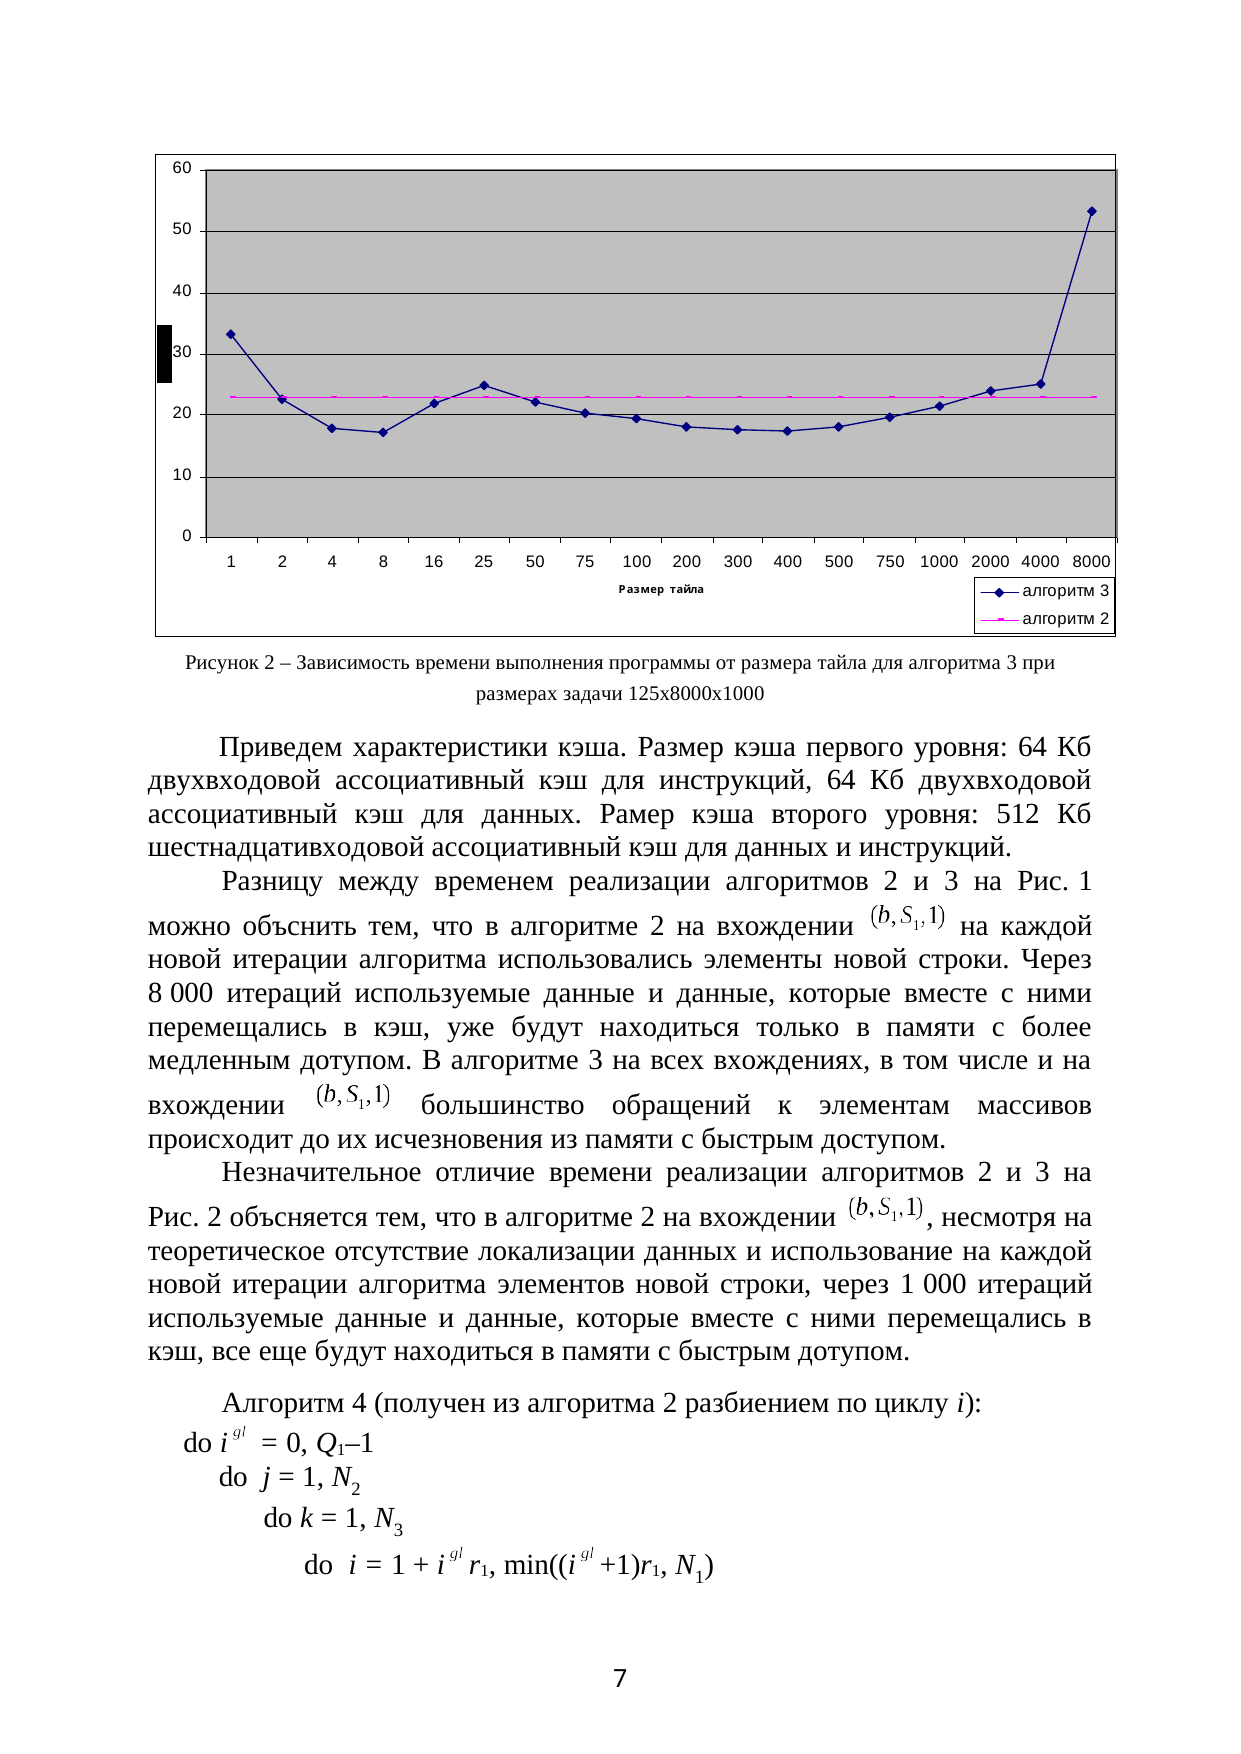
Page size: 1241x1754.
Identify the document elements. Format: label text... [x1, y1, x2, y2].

text Разницу между временем реализации алгоритмов 2 и 3 на Рис. 1 можно объснить тем, что в алгоритме 2 на вхождении на каждой новой итерации алгоритма использовались элементы новой строки. Через 8 000 итераций используемые данные и данные, которые вместе с ними перемещались в кэш, уже будут находиться только в памяти с более медленным дотупом. В алгоритме 3 на всех вхождениях, в том числе и на вхождении большинство обращений к элементам массивов происходит до их исчезновения из памяти с быстрым доступом. [148, 863, 1092, 1154]
text do j = 1, N2 [183, 1459, 1092, 1500]
text Приведем характеристики кэша. Размер кэша первого уровня: 64 Кб двухвходовой ассоциативный кэш для инструкций, 64 Кб двухвходовой ассоциативный кэш для данных. Рамер кэша второго уровня: 512 Кб шестнадцативходовой ассоциативный кэш для данных и инструкций. [148, 729, 1092, 863]
text Незначительное отличие времени реализации алгоритмов 2 и 3 на Рис. 2 объсняется тем, что в алгоритме 2 на вхождении , несмотря на теоретическое отсутствие локализации данных и использование на каждой новой итерации алгоритма элементов новой строки, через 1 000 итераций используемые данные и данные, которые вместе с ними перемещались в кэш, все еще будут находиться в памяти с быстрым дотупом. [148, 1154, 1092, 1367]
text Рисунок 2 – Зависимость времени выполнения программы от размера тайла для алгоритма 3 при размерах задачи 125х8000х1000 [148, 643, 1092, 705]
text Алгоритм 4 (получен из алгоритма 2 разбиением по циклу i): [148, 1386, 1092, 1419]
text do i = 0, Q1–1 [148, 1419, 1092, 1459]
text do i = 1 + ir1, min((i+1)r1, N1) [148, 1541, 1092, 1588]
text do k = 1, N3 [148, 1500, 1092, 1541]
